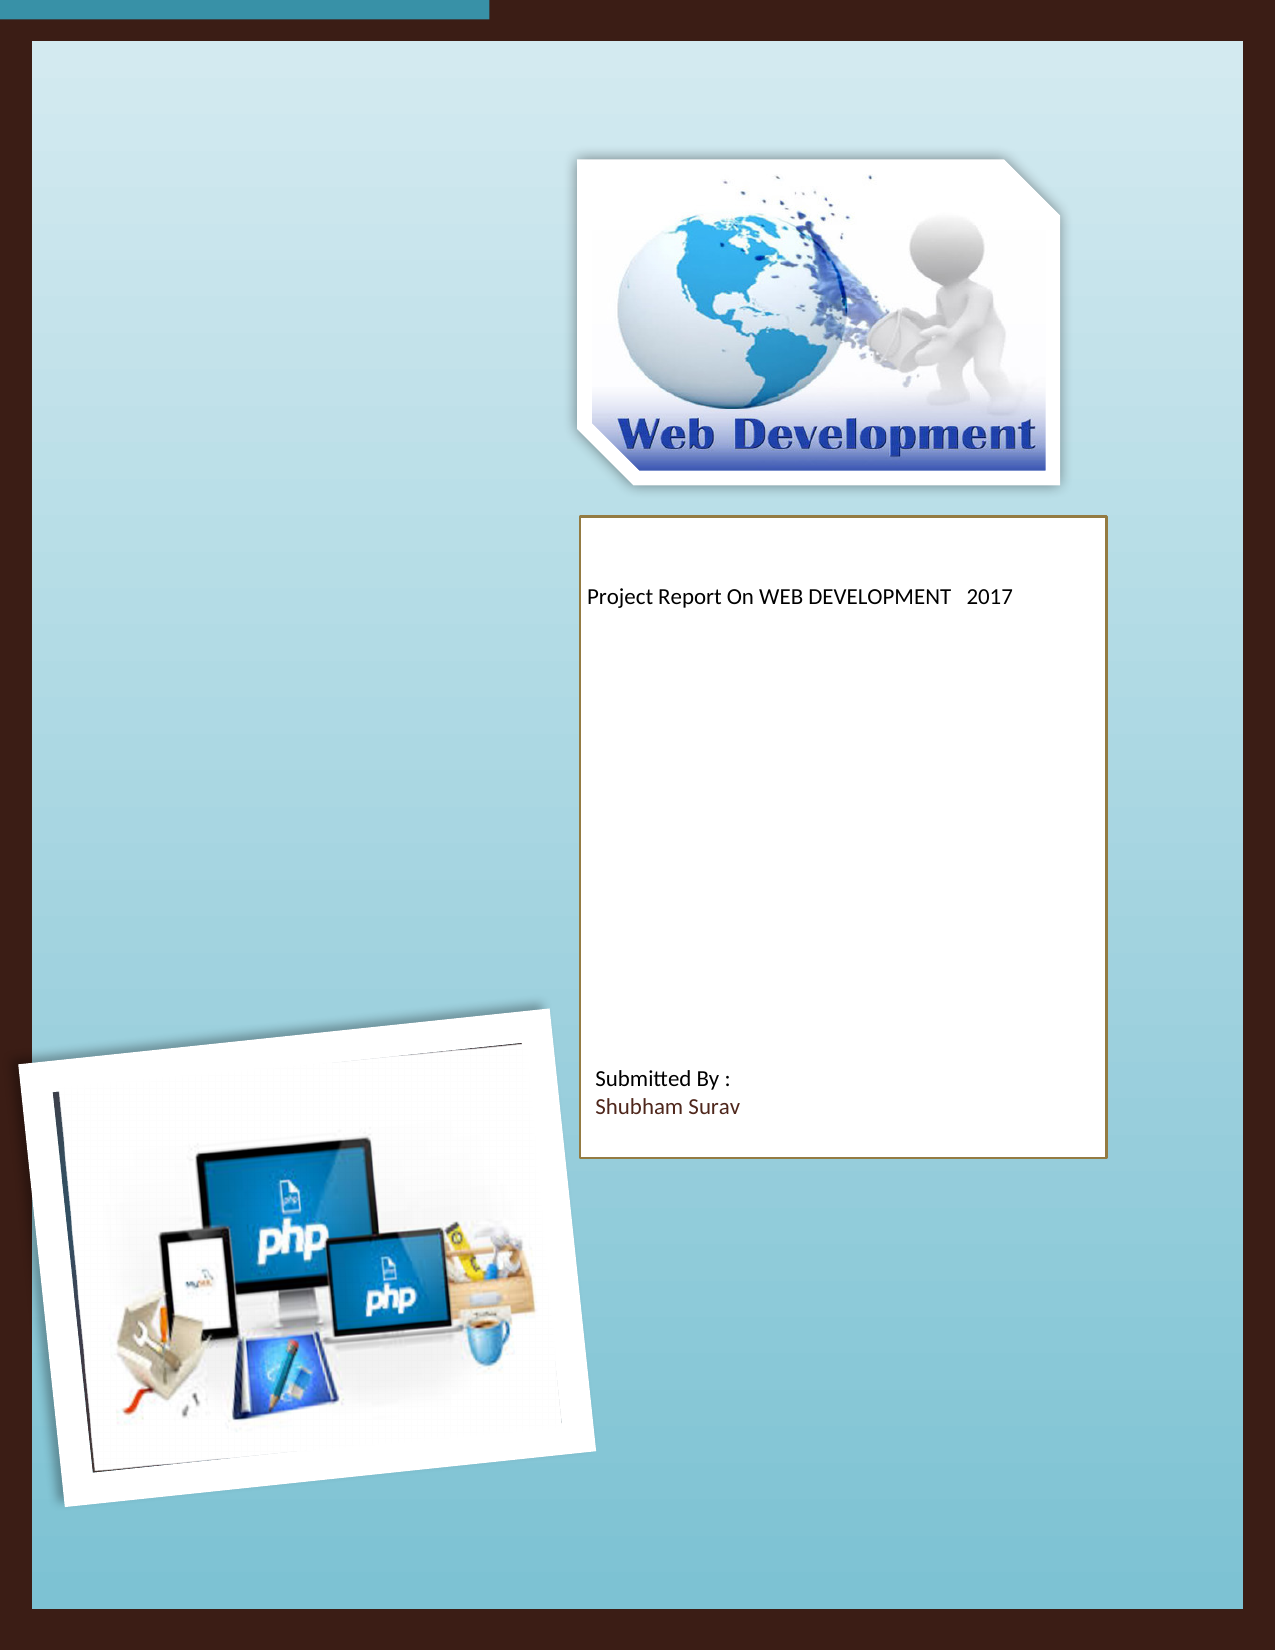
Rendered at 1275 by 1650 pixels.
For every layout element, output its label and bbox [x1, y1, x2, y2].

picture [53, 1045, 561, 1472]
picture [592, 174, 1045, 470]
